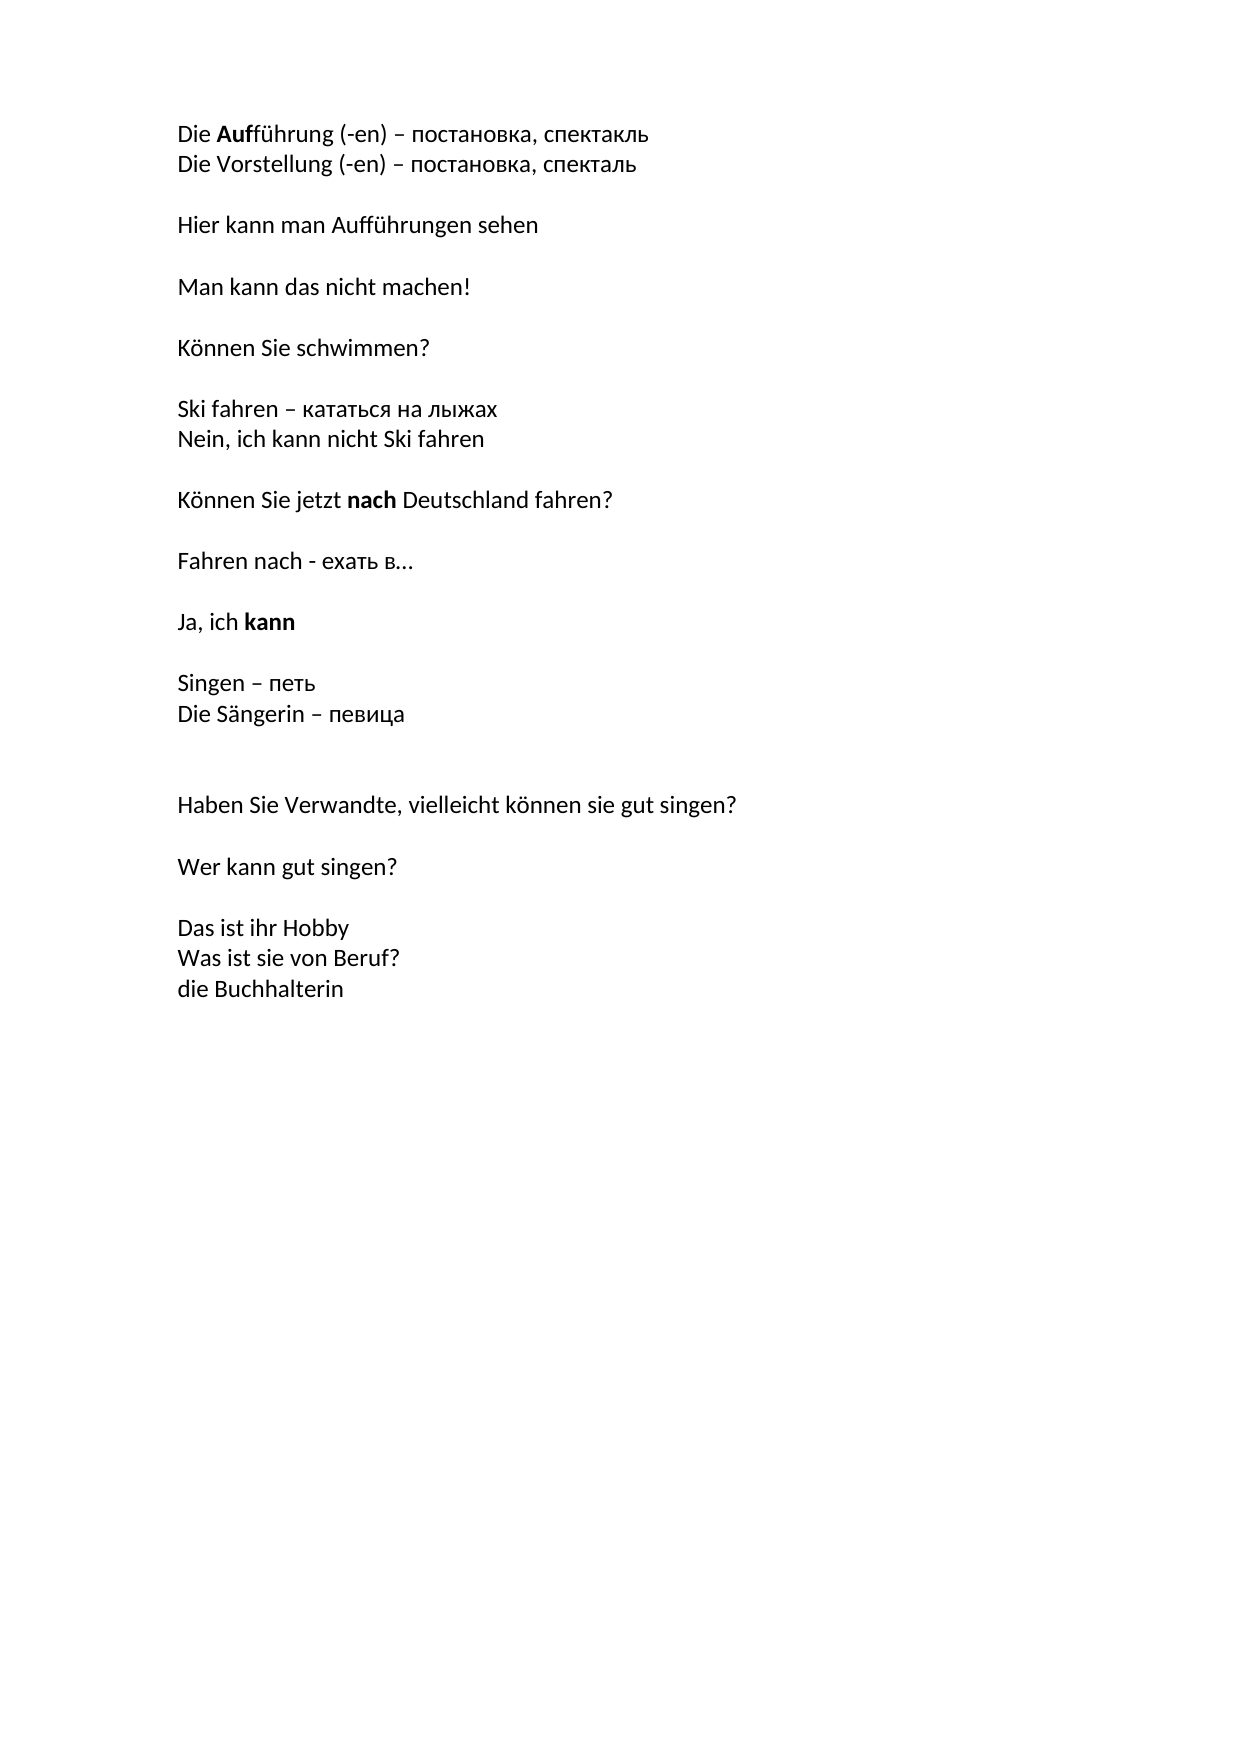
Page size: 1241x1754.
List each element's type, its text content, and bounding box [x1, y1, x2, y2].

text Nein, ich kann nicht Ski fahren [177, 423, 1152, 454]
text Die Aufführung (-en) – постановка, спектакль [177, 118, 1152, 149]
text Fahren nach - ехать в… [177, 545, 1152, 576]
text Was ist sie von Beruf? [177, 942, 1152, 973]
text Ja, ich kann [177, 606, 1152, 637]
text Das ist ihr Hobby [177, 912, 1152, 942]
text Haben Sie Verwandte, vielleicht können sie gut singen? [177, 789, 1152, 820]
text Singen – петь [177, 667, 1152, 698]
text Hier kann man Aufführungen sehen [177, 210, 1152, 240]
text Können Sie schwimmen? [177, 332, 1152, 362]
text Die Sängerin – певица [177, 698, 1152, 728]
text Ski fahren – кататься на лыжах [177, 393, 1152, 423]
text Können Sie jetzt nach Deutschland fahren? [177, 484, 1152, 515]
text die Buchhalterin [177, 973, 1152, 1003]
text Die Vorstellung (-en) – постановка, спекталь [177, 149, 1152, 179]
text Man kann das nicht machen! [177, 271, 1152, 301]
text Wer kann gut singen? [177, 851, 1152, 881]
